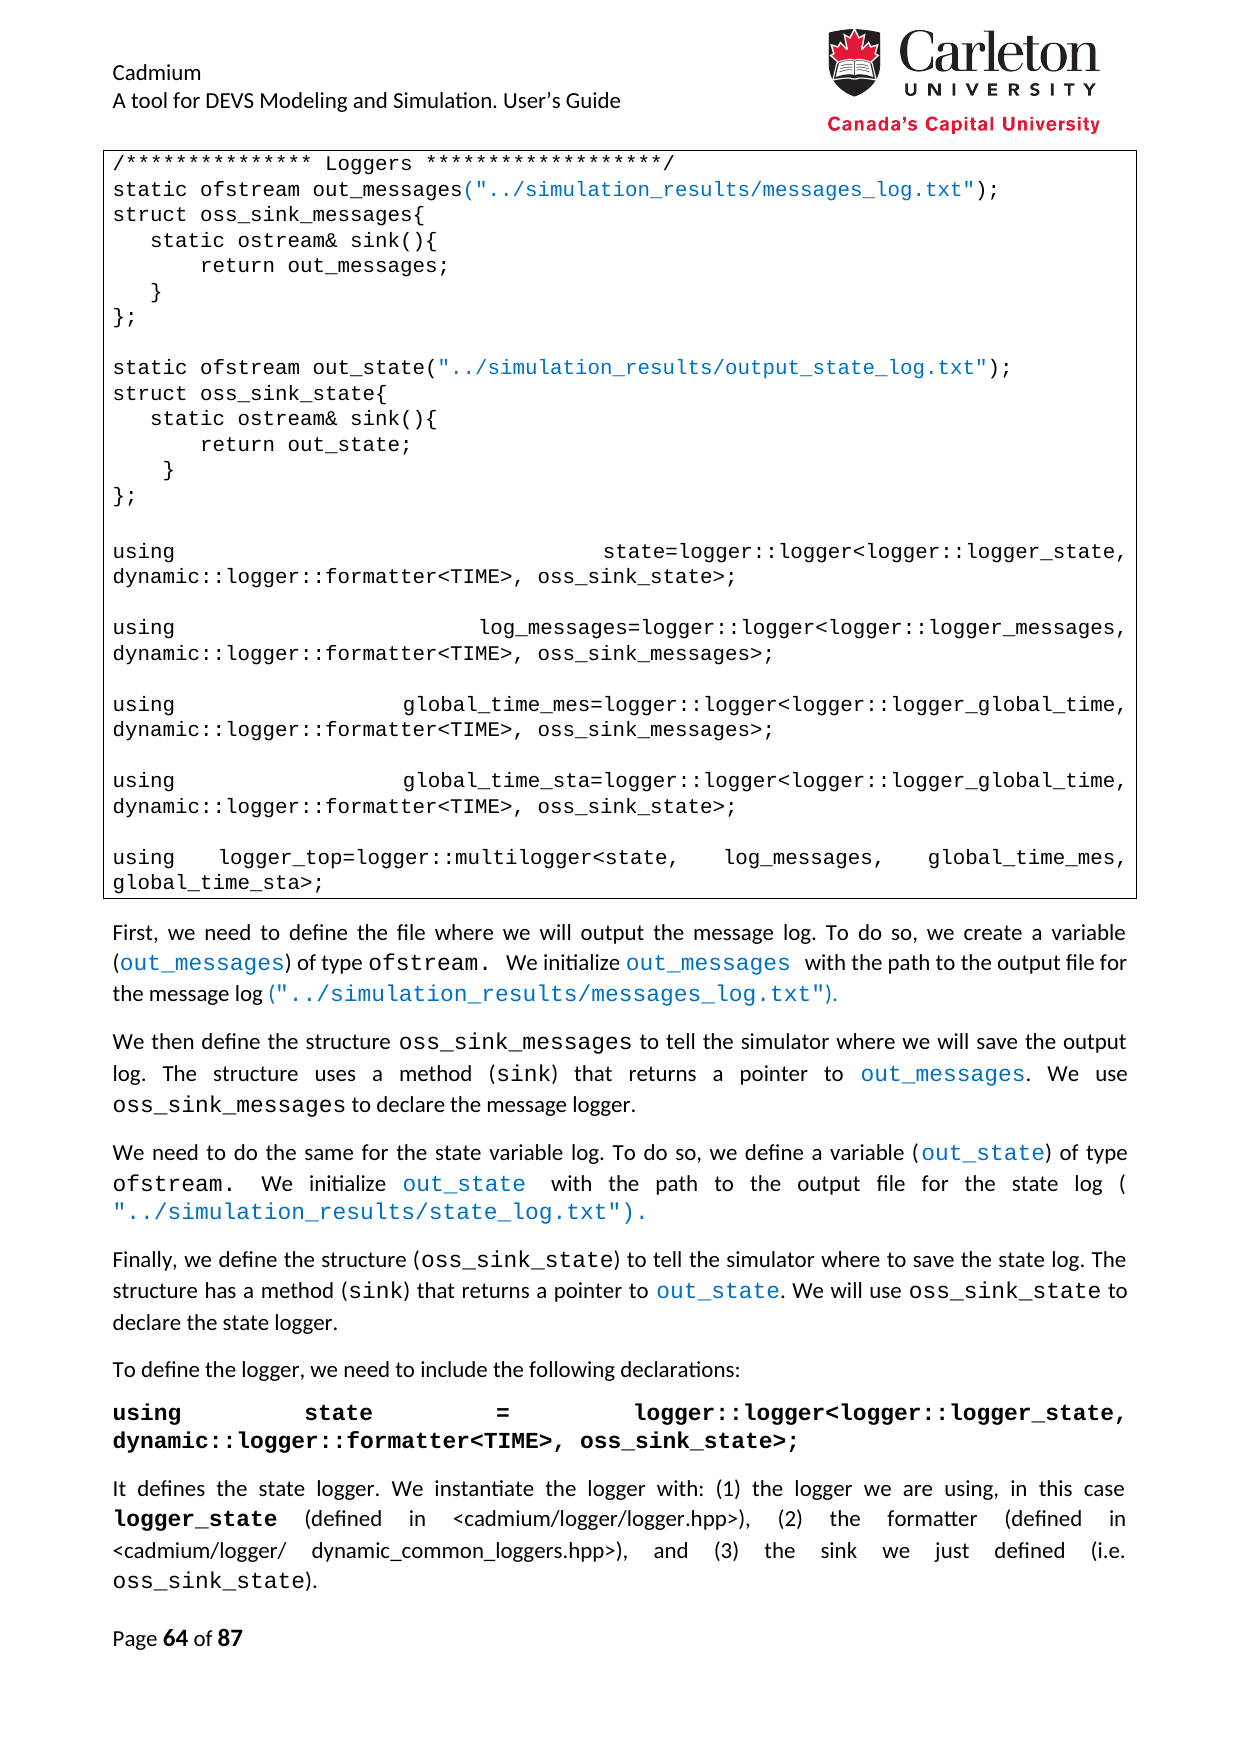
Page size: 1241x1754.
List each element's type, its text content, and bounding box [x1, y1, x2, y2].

text static ofstream out_state("../simulation_results/output_state_log.txt"); [104, 354, 1136, 380]
text static ostream& sink(){ [104, 405, 1136, 431]
text We need to do the same for the state variable log. To do so, we define a variable (out_state) of type ofstream. We initialize out_state with the path to the output file for the state log ( "../simulation_results/state_log.txt"). [112, 1138, 1128, 1227]
picture [828, 29, 1100, 134]
text It defines the state logger. We instantiate the logger with: (1) the logger we are using, in this case logger_state (defined in <cadmium/logger/logger.hpp>), (2) the formatter (defined in <cadmium/logger/ dynamic_common_loggers.hpp>), and (3) the sink we just defined (i.e. oss_sink_state). [112, 1474, 1128, 1595]
text return out_messages; [104, 252, 1136, 278]
text We then define the structure oss_sink_messages to tell the simulator where we will save the output log. The structure uses a method (sink) that returns a pointer to out_messages. We use oss_sink_messages to declare the message logger. [112, 1027, 1128, 1119]
text }; [104, 482, 1136, 508]
text return out_state; [104, 431, 1136, 456]
text static ofstream out_messages("../simulation_results/messages_log.txt"); [104, 176, 1136, 201]
text using global_time_mes=logger::logger<logger::logger_global_time, dynamic::logger::formatter<TIME>, oss_sink_messages>; [104, 691, 1136, 743]
text using state=logger::logger<logger::logger_state, dynamic::logger::formatter<TIME>, oss_sink_state>; [104, 537, 1136, 590]
text using log_messages=logger::logger<logger::logger_messages, dynamic::logger::formatter<TIME>, oss_sink_messages>; [104, 614, 1136, 666]
text using global_time_sta=logger::logger<logger::logger_global_time, dynamic::logger::formatter<TIME>, oss_sink_state>; [104, 767, 1136, 819]
text To define the logger, we need to include the following declarations: [112, 1355, 1128, 1383]
text First, we need to define the file where we will output the message log. To do so, we create a variable (out_messages) of type ofstream. We initialize out_messages with the path to the output file for the message log ("../simulation_results/messages_log.txt"). [112, 918, 1128, 1008]
text struct oss_sink_messages{ [104, 201, 1136, 227]
text using logger_top=logger::multilogger<state, log_messages, global_time_mes, global_time_sta>; [104, 844, 1136, 898]
text static ostream& sink(){ [104, 227, 1136, 252]
text } [104, 456, 1136, 482]
text Finally, we define the structure (oss_sink_state) to tell the simulator where to save the state log. The structure has a method (sink) that returns a pointer to out_state. We will use oss_sink_state to declare the state logger. [112, 1245, 1128, 1336]
text struct oss_sink_state{ [104, 380, 1136, 405]
text } [104, 278, 1136, 303]
text /*************** Loggers *******************/ [104, 151, 1136, 176]
text }; [104, 303, 1136, 330]
text using state = logger::logger<logger::logger_state, dynamic::logger::formatter<TIME>, oss_sink_state>; [112, 1402, 1128, 1456]
